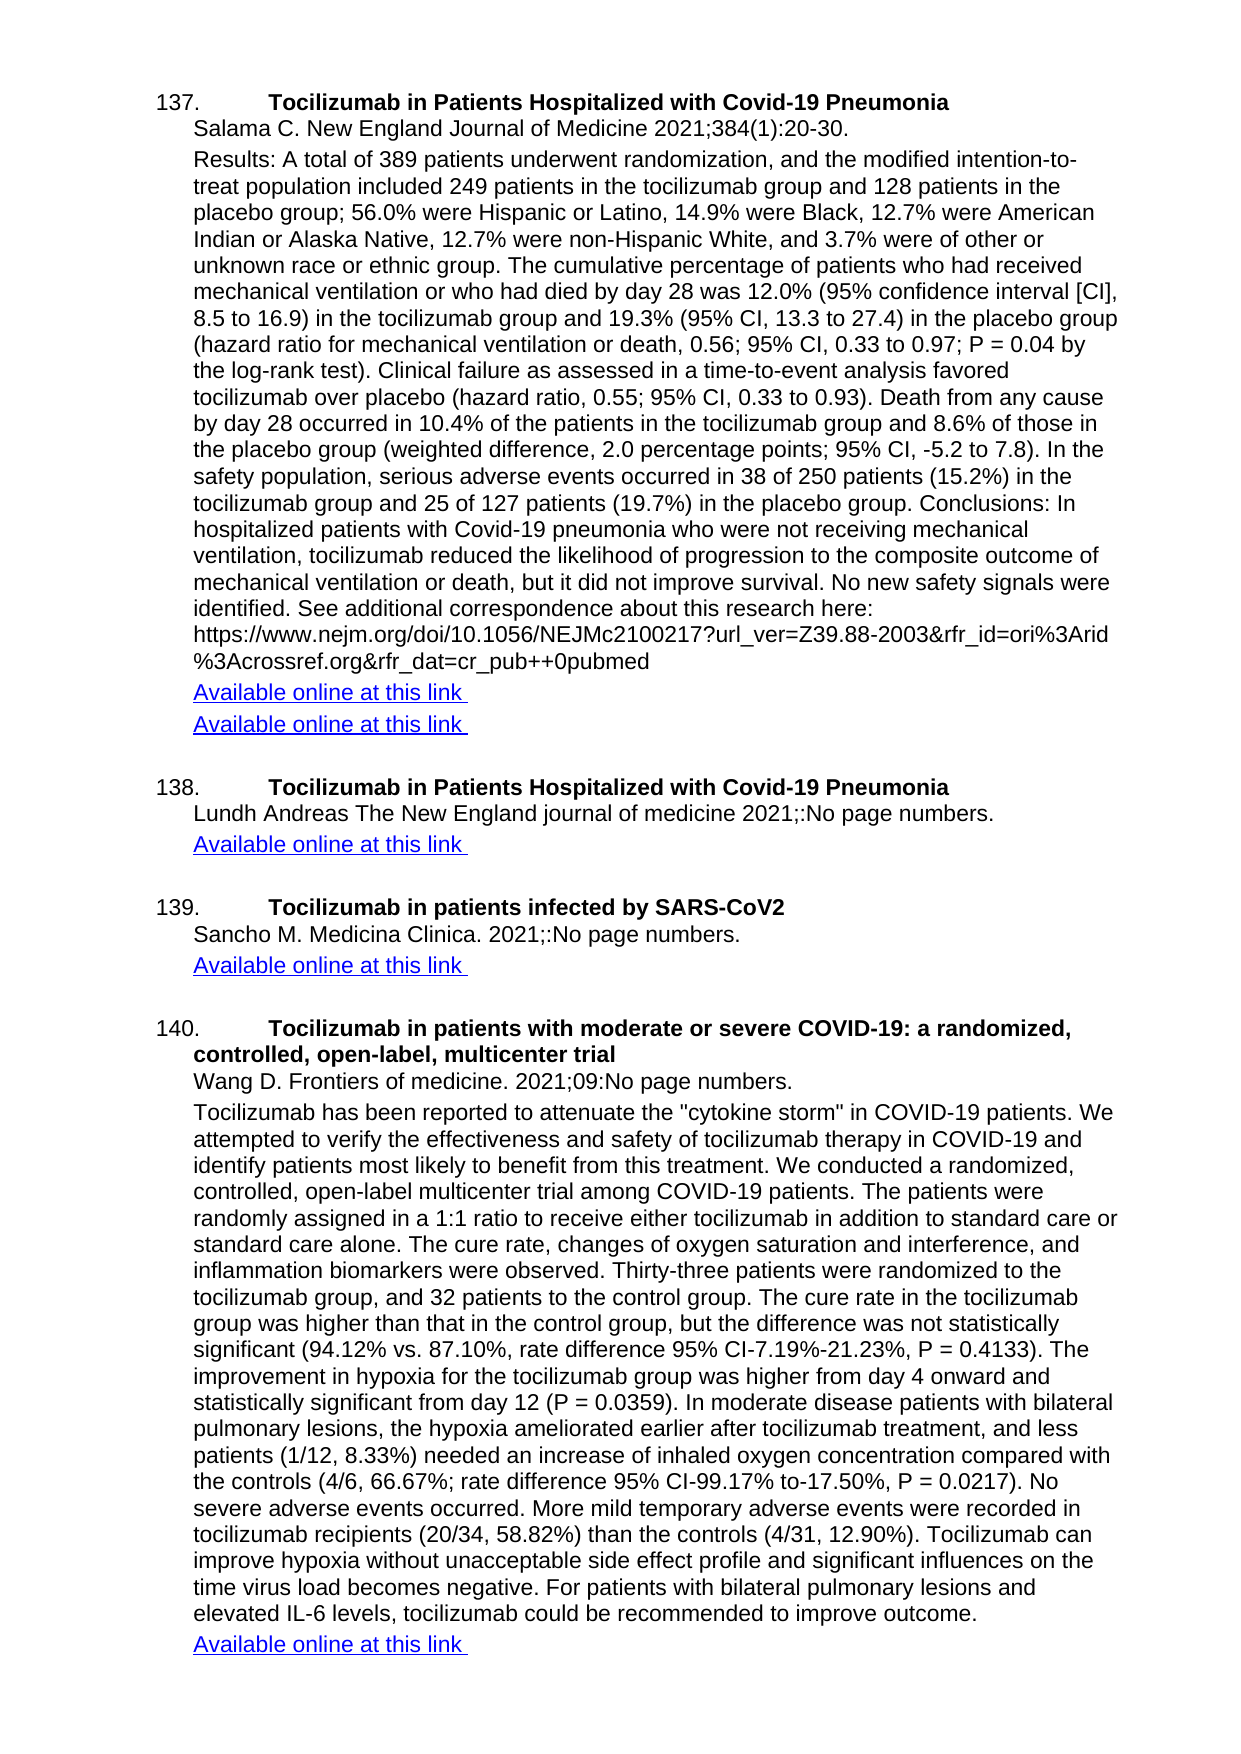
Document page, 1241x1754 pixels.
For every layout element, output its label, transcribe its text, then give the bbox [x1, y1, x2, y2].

list Tocilizumab in patients with moderate or severe COVID-19: a randomized, controlled, open-label, multicenter trial Wang D. Frontiers of medicine. 2021;09:No page numbers. [156, 1015, 1122, 1094]
list Tocilizumab in patients infected by SARS-CoV2 Sancho M. Medicina Clinica. 2021;:No page numbers. [156, 894, 1122, 947]
list Tocilizumab in Patients Hospitalized with Covid-19 Pneumonia Lundh Andreas The New England journal of medicine 2021;:No page numbers. [156, 773, 1122, 826]
text Available online at this link [193, 1631, 1122, 1658]
text Available online at this link [193, 679, 1122, 706]
text Tocilizumab has been reported to attenuate the "cytokine storm" in COVID-19 patients. We attempted to verify the effectiveness and safety of tocilizumab therapy in COVID-19 and identify patients most likely to benefit from this treatment. We conducted a randomized, controlled, open-label multicenter trial among COVID-19 patients. The patients were randomly assigned in a 1:1 ratio to receive either tocilizumab in addition to standard care or standard care alone. The cure rate, changes of oxygen saturation and interference, and inflammation biomarkers were observed. Thirty-three patients were randomized to the tocilizumab group, and 32 patients to the control group. The cure rate in the tocilizumab group was higher than that in the control group, but the difference was not statistically significant (94.12% vs. 87.10%, rate difference 95% CI-7.19%-21.23%, P = 0.4133). The improvement in hypoxia for the tocilizumab group was higher from day 4 onward and statistically significant from day 12 (P = 0.0359). In moderate disease patients with bilateral pulmonary lesions, the hypoxia ameliorated earlier after tocilizumab treatment, and less patients (1/12, 8.33%) needed an increase of inhaled oxygen concentration compared with the controls (4/6, 66.67%; rate difference 95% CI-99.17% to-17.50%, P = 0.0217). No severe adverse events occurred. More mild temporary adverse events were recorded in tocilizumab recipients (20/34, 58.82%) than the controls (4/31, 12.90%). Tocilizumab can improve hypoxia without unacceptable side effect profile and significant influences on the time virus load becomes negative. For patients with bilateral pulmonary lesions and elevated IL-6 levels, tocilizumab could be recommended to improve outcome. [193, 1099, 1122, 1626]
text Available online at this link [193, 711, 1122, 737]
text Results: A total of 389 patients underwent randomization, and the modified intention-to-treat population included 249 patients in the tocilizumab group and 128 patients in the placebo group; 56.0% were Hispanic or Latino, 14.9% were Black, 12.7% were American Indian or Alaska Native, 12.7% were non-Hispanic White, and 3.7% were of other or unknown race or ethnic group. The cumulative percentage of patients who had received mechanical ventilation or who had died by day 28 was 12.0% (95% confidence interval [CI], 8.5 to 16.9) in the tocilizumab group and 19.3% (95% CI, 13.3 to 27.4) in the placebo group (hazard ratio for mechanical ventilation or death, 0.56; 95% CI, 0.33 to 0.97; P = 0.04 by the log-rank test). Clinical failure as assessed in a time-to-event analysis favored tocilizumab over placebo (hazard ratio, 0.55; 95% CI, 0.33 to 0.93). Death from any cause by day 28 occurred in 10.4% of the patients in the tocilizumab group and 8.6% of those in the placebo group (weighted difference, 2.0 percentage points; 95% CI, -﻿5.2 to 7.8). In the safety population, serious adverse events occurred in 38 of 250 patients (15.2%) in the tocilizumab group and 25 of 127 patients (19.7%) in the placebo group. Conclusions: In hospitalized patients with Covid-19 pneumonia who were not receiving mechanical ventilation, tocilizumab reduced the likelihood of progression to the composite outcome of mechanical ventilation or death, but it did not improve survival. No new safety signals were identified. See additional correspondence about this research here: https://www.nejm.org/doi/10.1056/NEJMc2100217?url_ver=Z39.88-2003&rfr_id=ori%3Arid%3Acrossref.org&rfr_dat=cr_pub++0pubmed [193, 146, 1122, 674]
text Available online at this link [193, 831, 1122, 858]
list Tocilizumab in Patients Hospitalized with Covid-19 Pneumonia Salama C. New England Journal of Medicine 2021;384(1):20-30. [156, 89, 1122, 141]
text Available online at this link [193, 952, 1122, 978]
